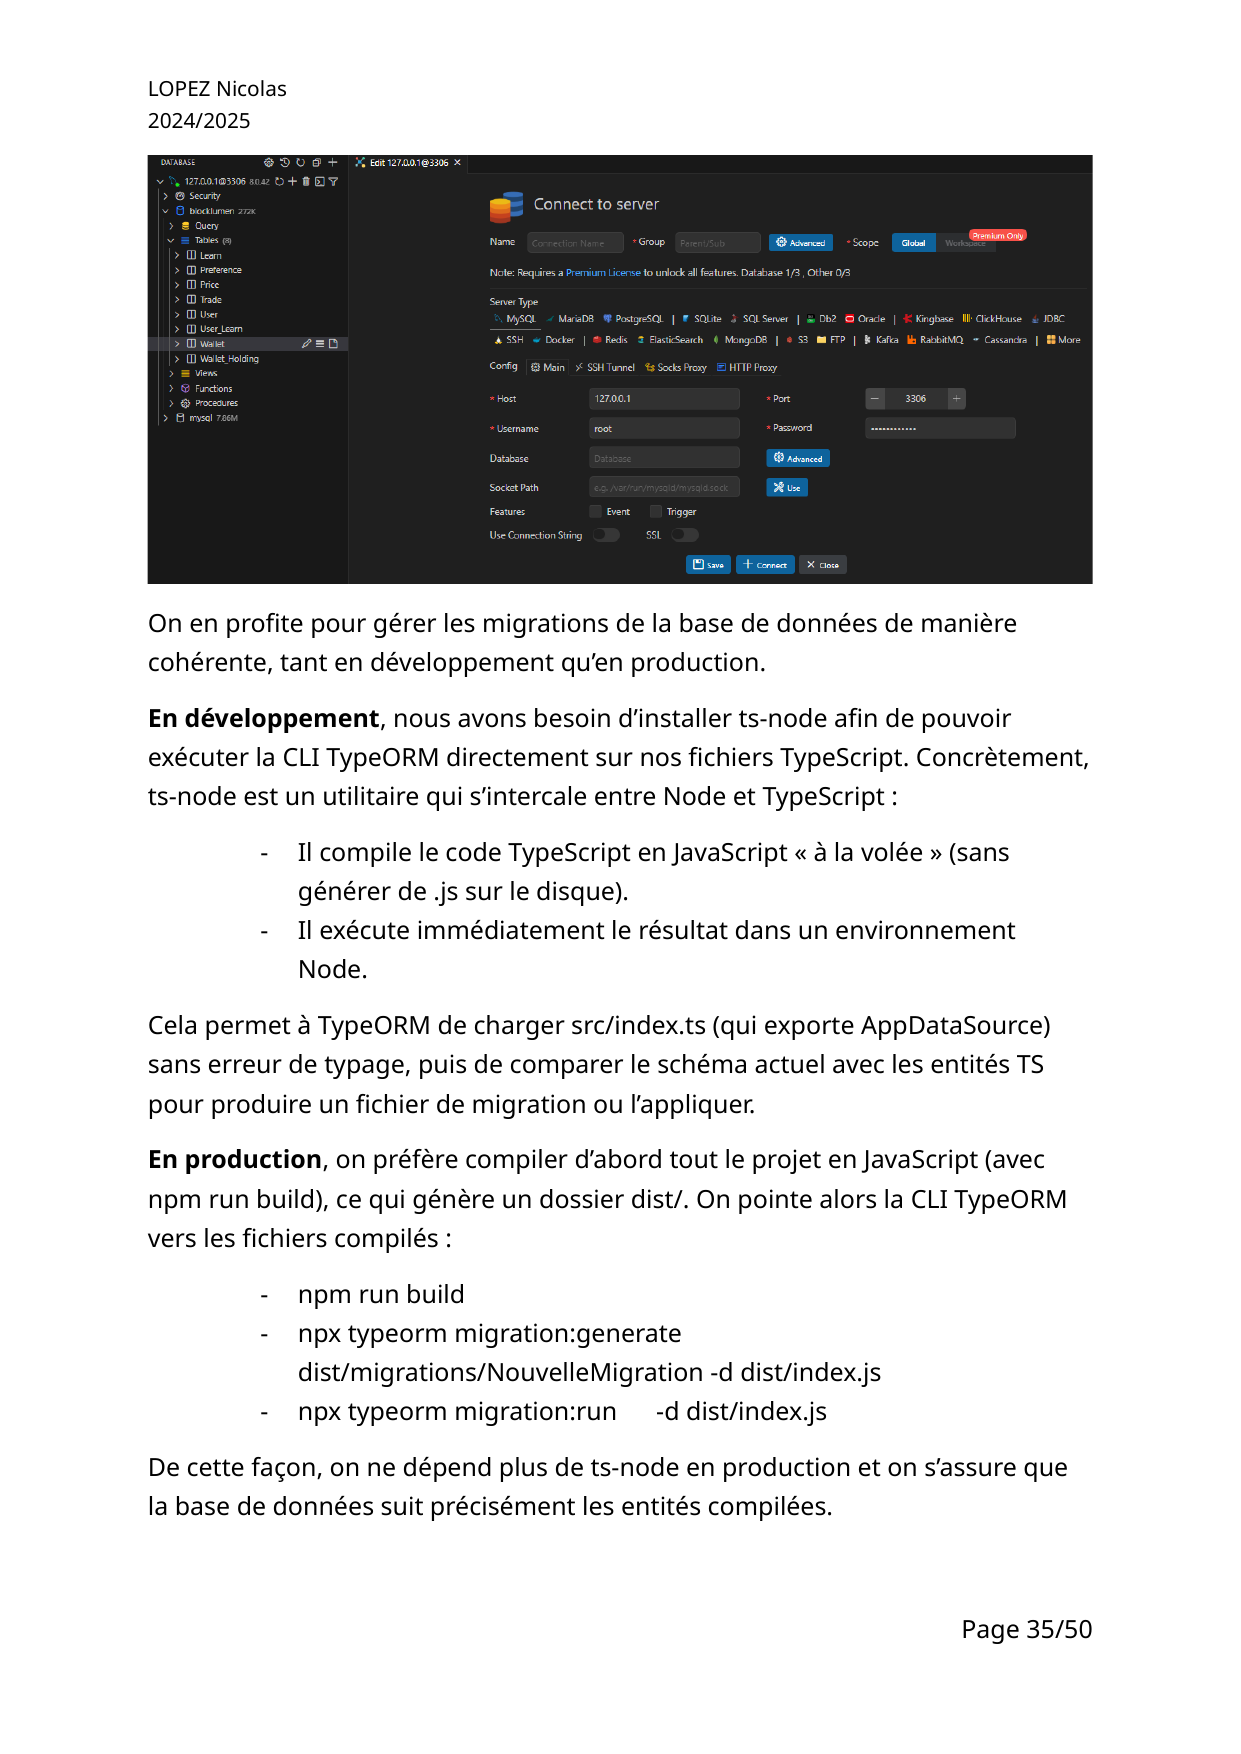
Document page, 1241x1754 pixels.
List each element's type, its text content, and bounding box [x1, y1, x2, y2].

list Il exécute immédiatement le résultat dans un environnement Node. [260, 913, 1093, 986]
text En développement, nous avons besoin d’installer ts-node afin de pouvoir exécuter la CLI TypeORM directement sur nos fichiers TypeScript. Concrètement, ts-node est un utilitaire qui s’intercale entre Node et TypeScript : [148, 700, 1093, 813]
list npx typeorm migration:run -d dist/index.js [260, 1394, 1093, 1428]
text Cela permet à TypeORM de charger src/index.ts (qui exporte AppDataSource) sans erreur de typage, puis de comparer le schéma actuel avec les entités TS pour produire un fichier de migration ou l’appliquer. [148, 1008, 1093, 1120]
text De cette façon, on ne dépend plus de ts-node en production et on s’assure que la base de données suit précisément les entités compilées. [148, 1449, 1093, 1523]
list npx typeorm migration:generate dist/migrations/NouvelleMigration -d dist/index.js [260, 1315, 1093, 1389]
text On en profite pour gérer les migrations de la base de données de manière cohérente, tant en développement qu’en production. [148, 605, 1093, 679]
list npm run build [260, 1276, 1093, 1310]
picture [147, 155, 1093, 584]
list Il compile le code TypeScript en JavaScript « à la volée » (sans générer de .js sur le disque). [260, 834, 1093, 908]
text En production, on préfère compiler d’abord tout le projet en JavaScript (avec npm run build), ce qui génère un dossier dist/. On pointe alors la CLI TypeORM vers les fichiers compilés : [148, 1142, 1093, 1254]
